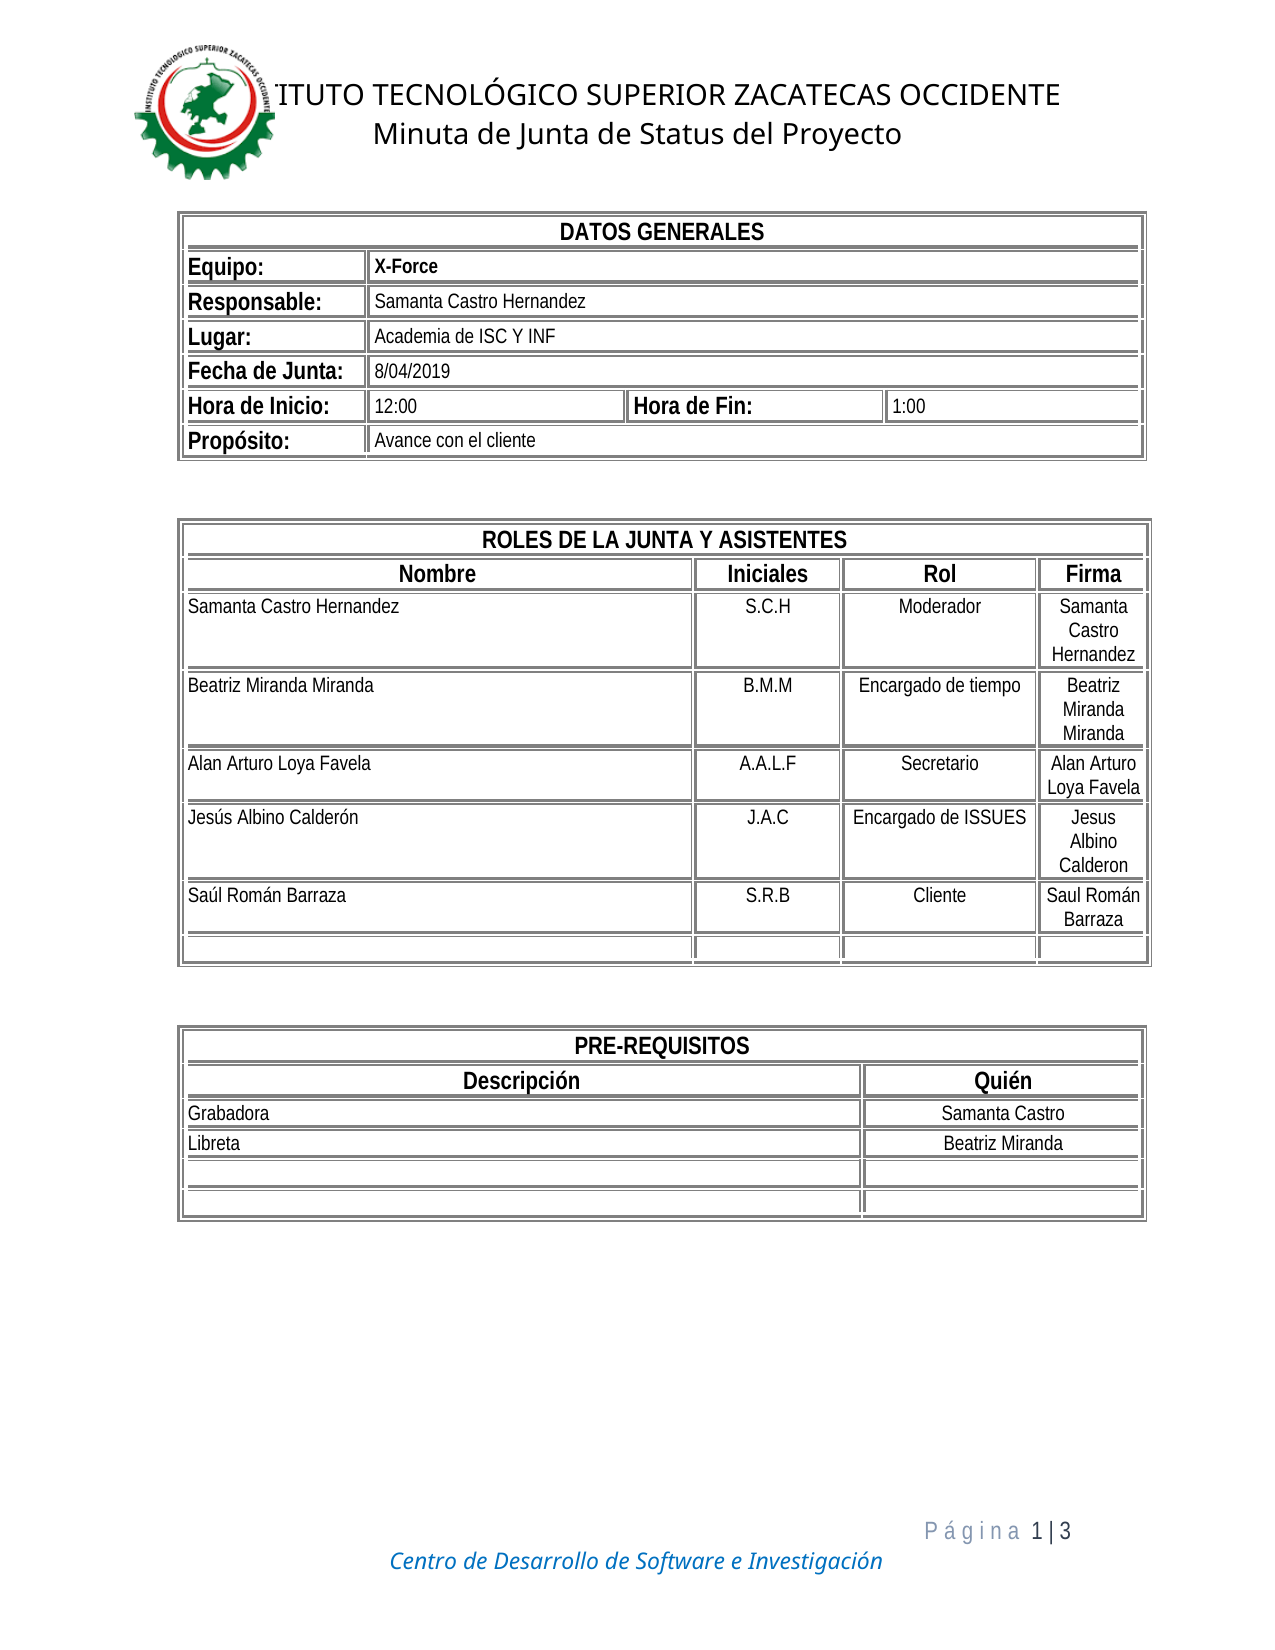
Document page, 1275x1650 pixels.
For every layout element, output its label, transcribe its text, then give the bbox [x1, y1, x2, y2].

table_cell X-Force [367, 245, 1144, 280]
table_cell [1038, 931, 1149, 961]
table_cell A.A.L.F [697, 751, 839, 798]
table_cell Samanta Castro Hernandez [180, 588, 694, 666]
table_cell Beatriz Miranda [863, 1125, 1144, 1155]
table_cell Avance con el cliente [367, 420, 1144, 455]
table_cell Beatriz Miranda Miranda [1038, 666, 1149, 744]
table_cell Equipo: [180, 245, 367, 280]
table_header PRE-REQUISITOS [184, 1031, 1141, 1059]
table_cell [694, 931, 842, 961]
table_cell Descripción [180, 1060, 862, 1094]
table_cell Fecha de Junta: [180, 350, 367, 385]
table_cell B.M.M [697, 673, 839, 744]
table_cell Hora de Inicio: [180, 385, 367, 420]
table_cell Responsable: [180, 280, 367, 315]
table_cell Encargado de ISSUES [845, 805, 1035, 877]
table_cell Grabadora [180, 1094, 862, 1124]
table_cell Hora de Fin: [629, 391, 882, 420]
table_cell Samanta Castro [863, 1094, 1144, 1124]
table_cell Lugar: [180, 315, 367, 350]
table_cell [180, 1185, 862, 1215]
table_cell Firma [1038, 553, 1149, 588]
table_cell 12:00 [370, 391, 623, 420]
table_cell Libreta [180, 1125, 862, 1155]
table_cell [180, 1155, 862, 1185]
table_cell Iniciales [697, 560, 839, 588]
table_cell Alan Arturo Loya Favela [180, 744, 694, 798]
table_header DATOS GENERALES [184, 217, 1141, 245]
table_cell Saul Román Barraza [1038, 877, 1149, 931]
table_header ROLES DE ASISTENTES [184, 525, 1146, 553]
table_cell Academia de ISC Y INF [367, 315, 1144, 350]
table_cell [863, 1155, 1144, 1185]
table_cell Beatriz Miranda Miranda [180, 666, 694, 744]
table_cell Rol [845, 560, 1035, 588]
table_cell Saúl Román Barraza [180, 877, 694, 931]
table_cell Moderador [845, 594, 1035, 666]
table_cell Secretario [845, 751, 1035, 798]
table_cell Samanta Castro Hernandez [367, 280, 1144, 315]
table_cell [863, 1185, 1144, 1215]
table_cell 8/04/2019 [367, 350, 1144, 385]
table_cell [180, 931, 694, 961]
table_cell [842, 931, 1038, 961]
table_cell Samanta Castro Hernandez [1038, 588, 1149, 666]
table_cell Alan Arturo Loya Favela [1038, 744, 1149, 798]
table_cell S.R.B [697, 883, 839, 931]
table_cell S.C.H [697, 594, 839, 666]
table_cell Jesús Albino Calderón [180, 799, 694, 877]
table_cell Jesus Albino Calderon [1038, 799, 1149, 877]
table_cell J.A.C [697, 805, 839, 877]
picture [134, 45, 275, 180]
table_cell Quién [863, 1060, 1144, 1094]
table_cell Encargado de tiempo [845, 673, 1035, 744]
table_cell Nombre [180, 553, 694, 588]
table_cell Cliente [845, 883, 1035, 931]
table_cell 1:00 [885, 385, 1144, 420]
table_cell Propósito: [180, 420, 367, 455]
